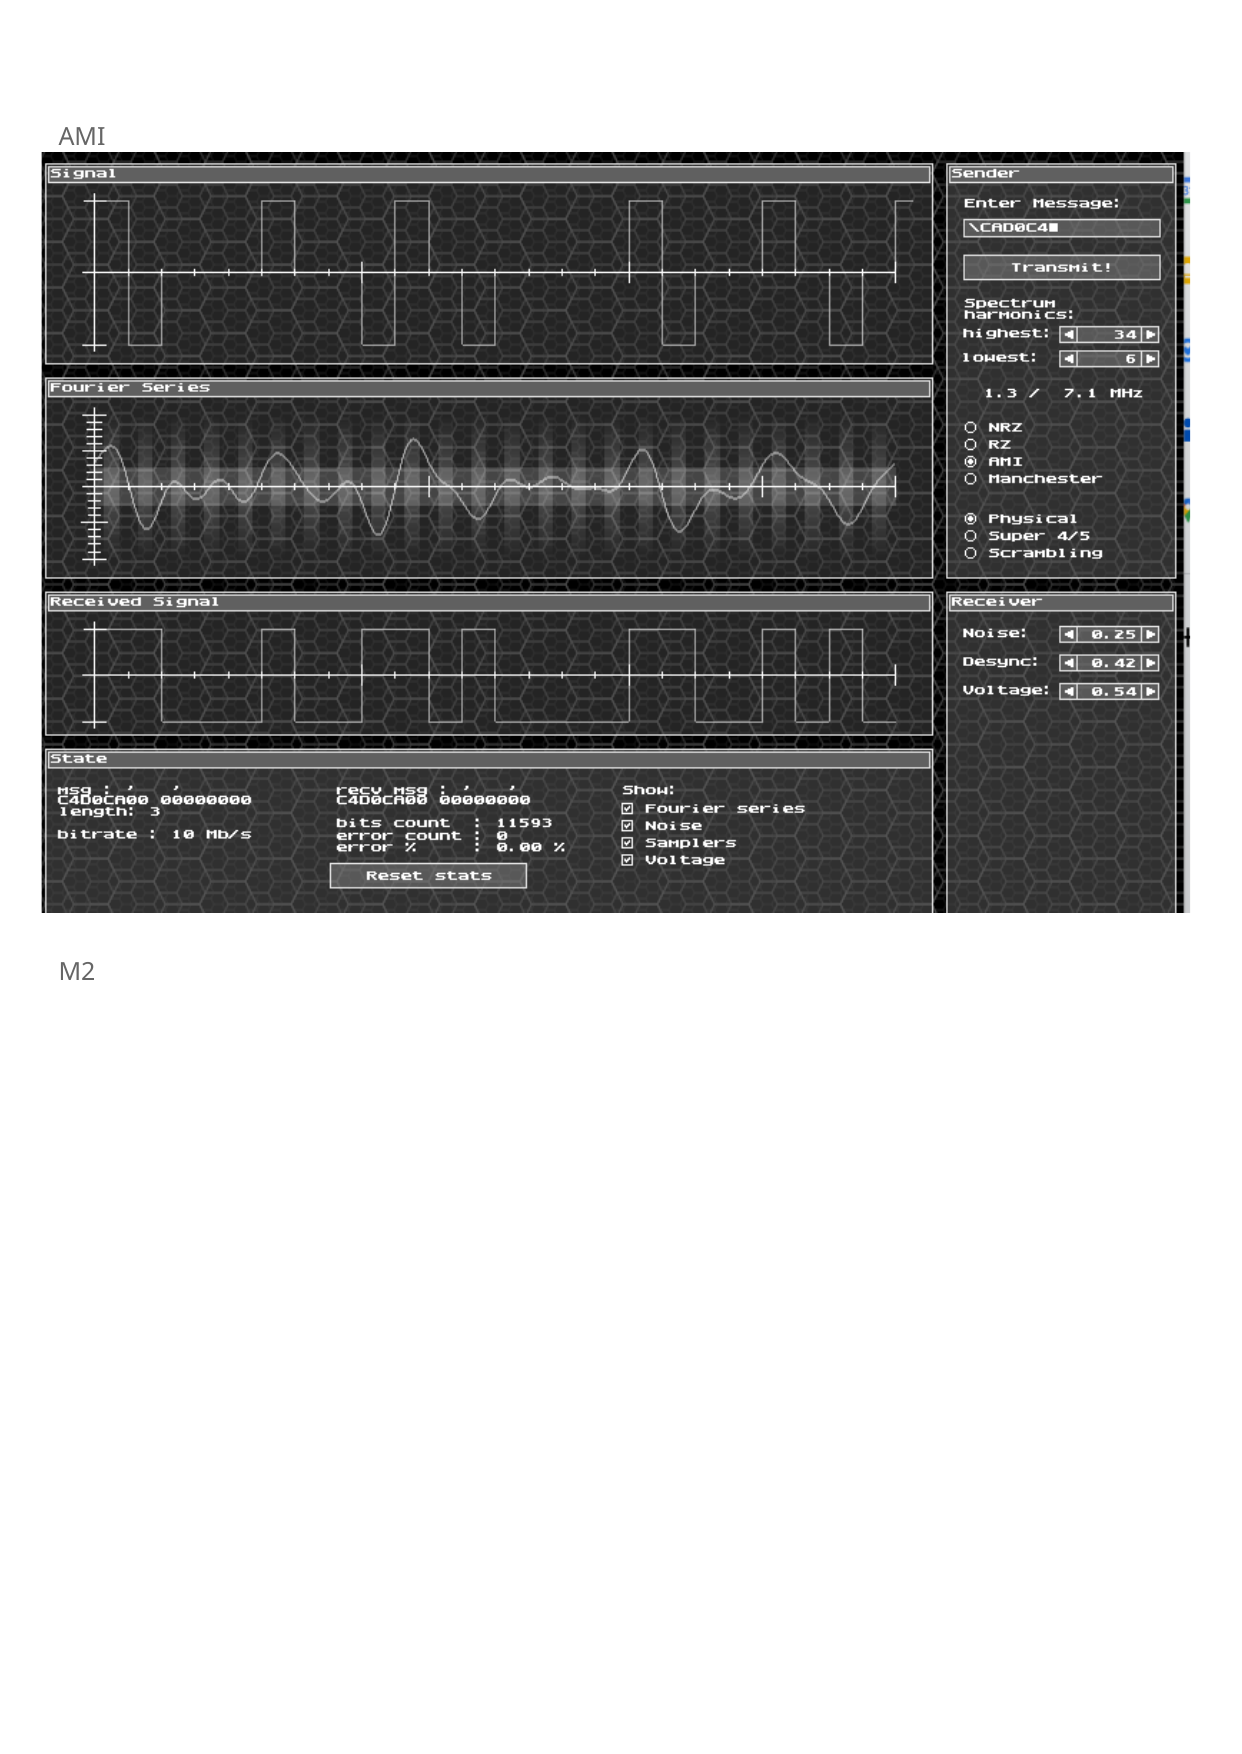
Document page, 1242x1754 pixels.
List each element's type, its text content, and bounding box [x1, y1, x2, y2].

picture [41, 152, 1191, 913]
subtitle AMI [58, 118, 1192, 152]
subtitle M2 [58, 953, 1192, 987]
